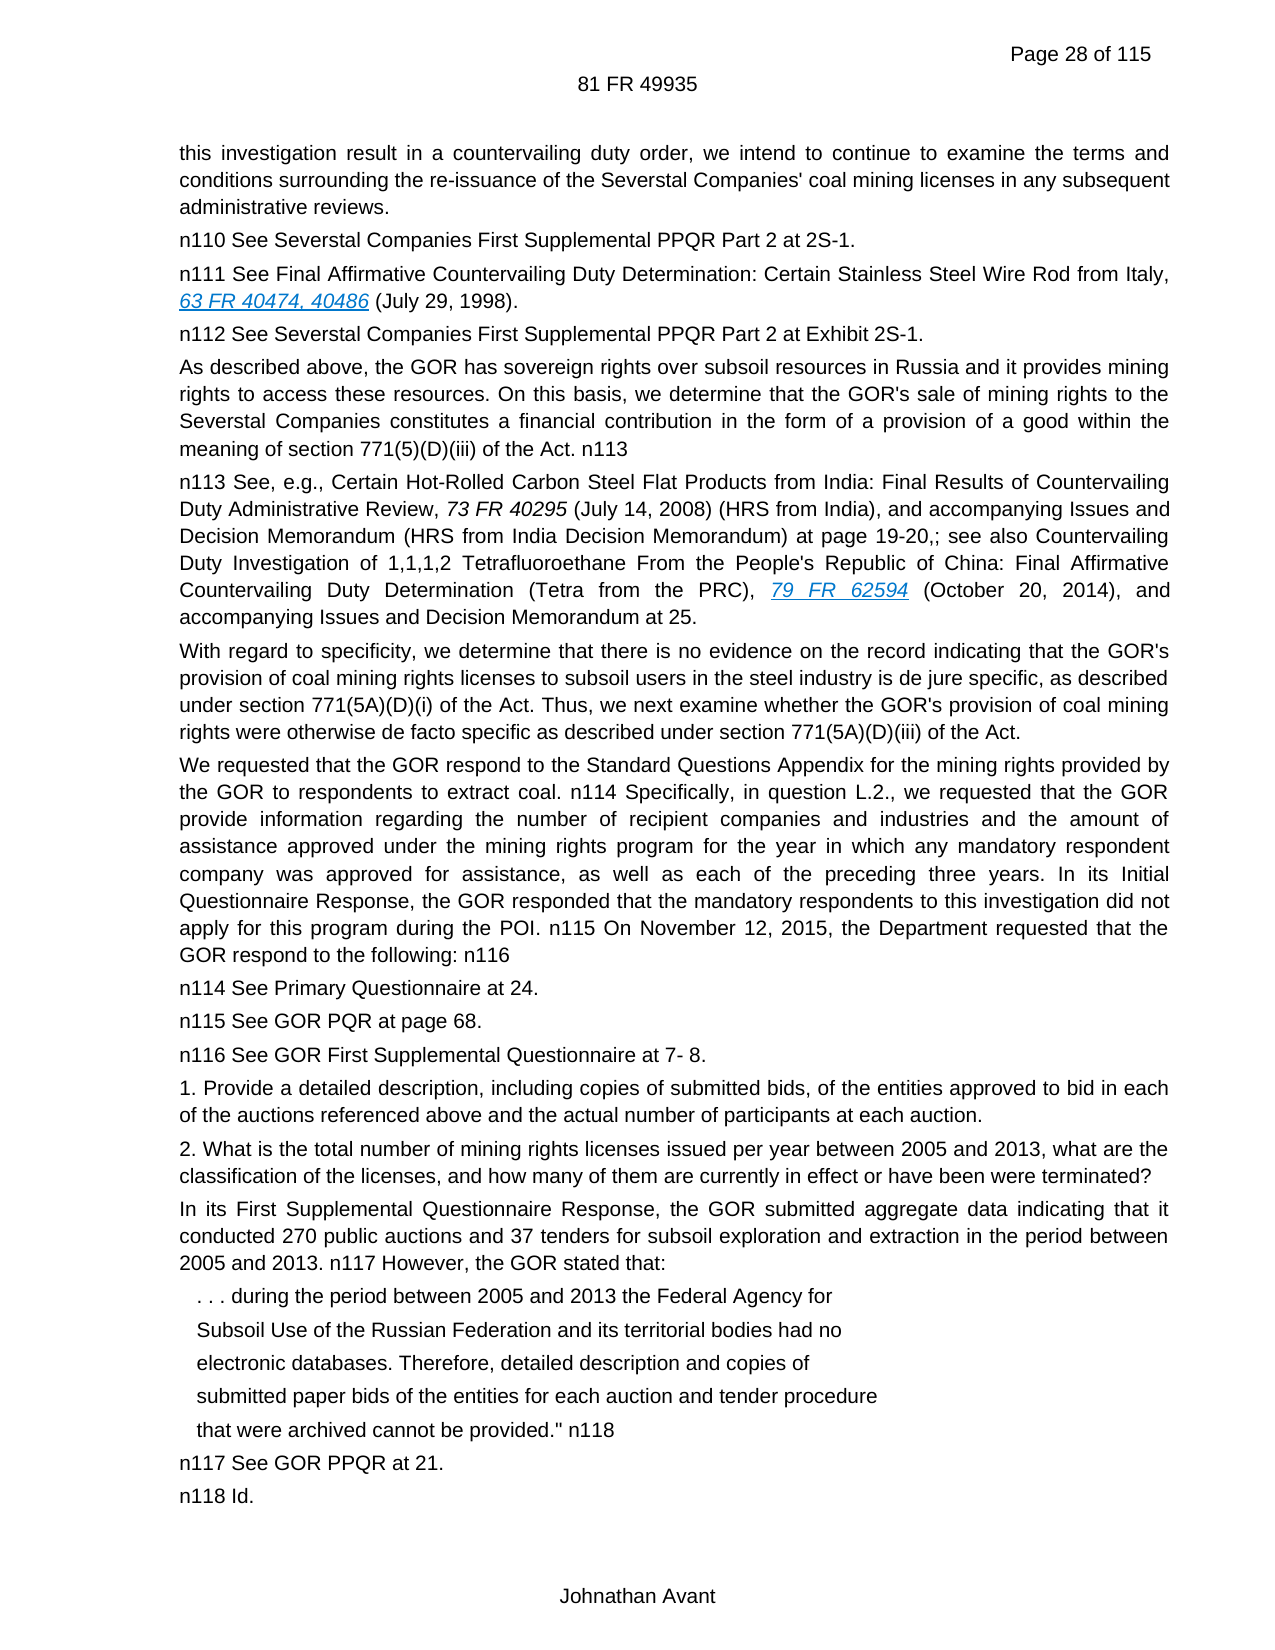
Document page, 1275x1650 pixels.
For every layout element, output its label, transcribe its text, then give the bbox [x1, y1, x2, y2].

text n110 See Severstal Companies First Supplemental PPQR Part 2 at 2S-1. [179, 225, 1171, 252]
text In its First Supplemental Questionnaire Response, the GOR submitted aggregate data indicating that it conducted 270 public auctions and 37 tenders for subsoil exploration and extraction in the period between 2005 and 2013. n117 However, the GOR stated that: [179, 1194, 1171, 1275]
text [179, 137, 1171, 219]
text With regard to specificity, we determine that there is no evidence on the record indicating that the GOR's provision of coal mining rights licenses to subsoil users in the steel industry is de jure specific, as described under section 771(5A)(D)(i) of the Act. Thus, we next examine whether the GOR's provision of coal mining rights were otherwise de facto specific as described under section 771(5A)(D)(iii) of the Act. [179, 635, 1171, 744]
text n115 See GOR PQR at page 68. [179, 1006, 1171, 1033]
text As described above, the GOR has sovereign rights over subsoil resources in Russia and it provides mining rights to access these resources. On this basis, we determine that the GOR's sale of mining rights to the Severstal Companies constitutes a financial contribution in the form of a provision of a good within the meaning of section 771(5)(D)(iii) of the Act. n113 [179, 352, 1171, 460]
text n116 See GOR First Supplemental Questionnaire at 7- 8. [179, 1039, 1171, 1067]
text We requested that the GOR respond to the Standard Questions Appendix for the mining rights provided by the GOR to respondents to extract coal. n114 Specifically, in question L.2., we requested that the GOR provide information regarding the number of recipient companies and industries and the amount of assistance approved under the mining rights program for the year in which any mandatory respondent company was approved for assistance, as well as each of the preceding three years. In its Initial Questionnaire Response, the GOR responded that the mandatory respondents to this investigation did not apply for this program during the POI. n115 On November 12, 2015, the Department requested that the GOR respond to the following: n116 [179, 750, 1171, 967]
text n114 See Primary Questionnaire at 24. [179, 973, 1171, 1000]
text 2. What is the total number of mining rights licenses issued per year between 2005 and 2013, what are the classification of the licenses, and how many of them are currently in effect or have been were terminated? [179, 1133, 1171, 1187]
text submitted paper bids of the entities for each auction and tender procedure [179, 1381, 1171, 1408]
text that were archived cannot be provided." n118 [179, 1414, 1171, 1442]
text electronic databases. Therefore, detailed description and copies of [179, 1348, 1171, 1375]
text n112 See Severstal Companies First Supplemental PPQR Part 2 at Exhibit 2S-1. [179, 319, 1171, 346]
text n113 See, e.g., Certain Hot-Rolled Carbon Steel Flat Products from India: Final Results of Countervailing Duty Administrative Review, 73 FR 40295 (July 14, 2008) (HRS from India), and accompanying Issues and Decision Memorandum (HRS from India Decision Memorandum) at page 19-20,; see also Countervailing Duty Investigation of 1,1,1,2 Tetrafluoroethane From the People's Republic of China: Final Affirmative Countervailing Duty Determination (Tetra from the PRC), 79 FR 62594 (October 20, 2014), and accompanying Issues and Decision Memorandum at 25. [179, 467, 1171, 629]
text n117 See GOR PPQR at 21. [179, 1448, 1171, 1475]
text 1. Provide a detailed description, including copies of submitted bids, of the entities approved to bid in each of the auctions referenced above and the actual number of participants at each auction. [179, 1073, 1171, 1127]
text n118 Id. [179, 1481, 1171, 1508]
text Subsoil Use of the Russian Federation and its territorial bodies had no [179, 1314, 1171, 1342]
text n111 See Final Affirmative Countervailing Duty Determination: Certain Stainless Steel Wire Rod from Italy, 63 FR 40474, 40486 (July 29, 1998). [179, 258, 1171, 312]
text . . . during the period between 2005 and 2013 the Federal Agency for [179, 1281, 1171, 1308]
